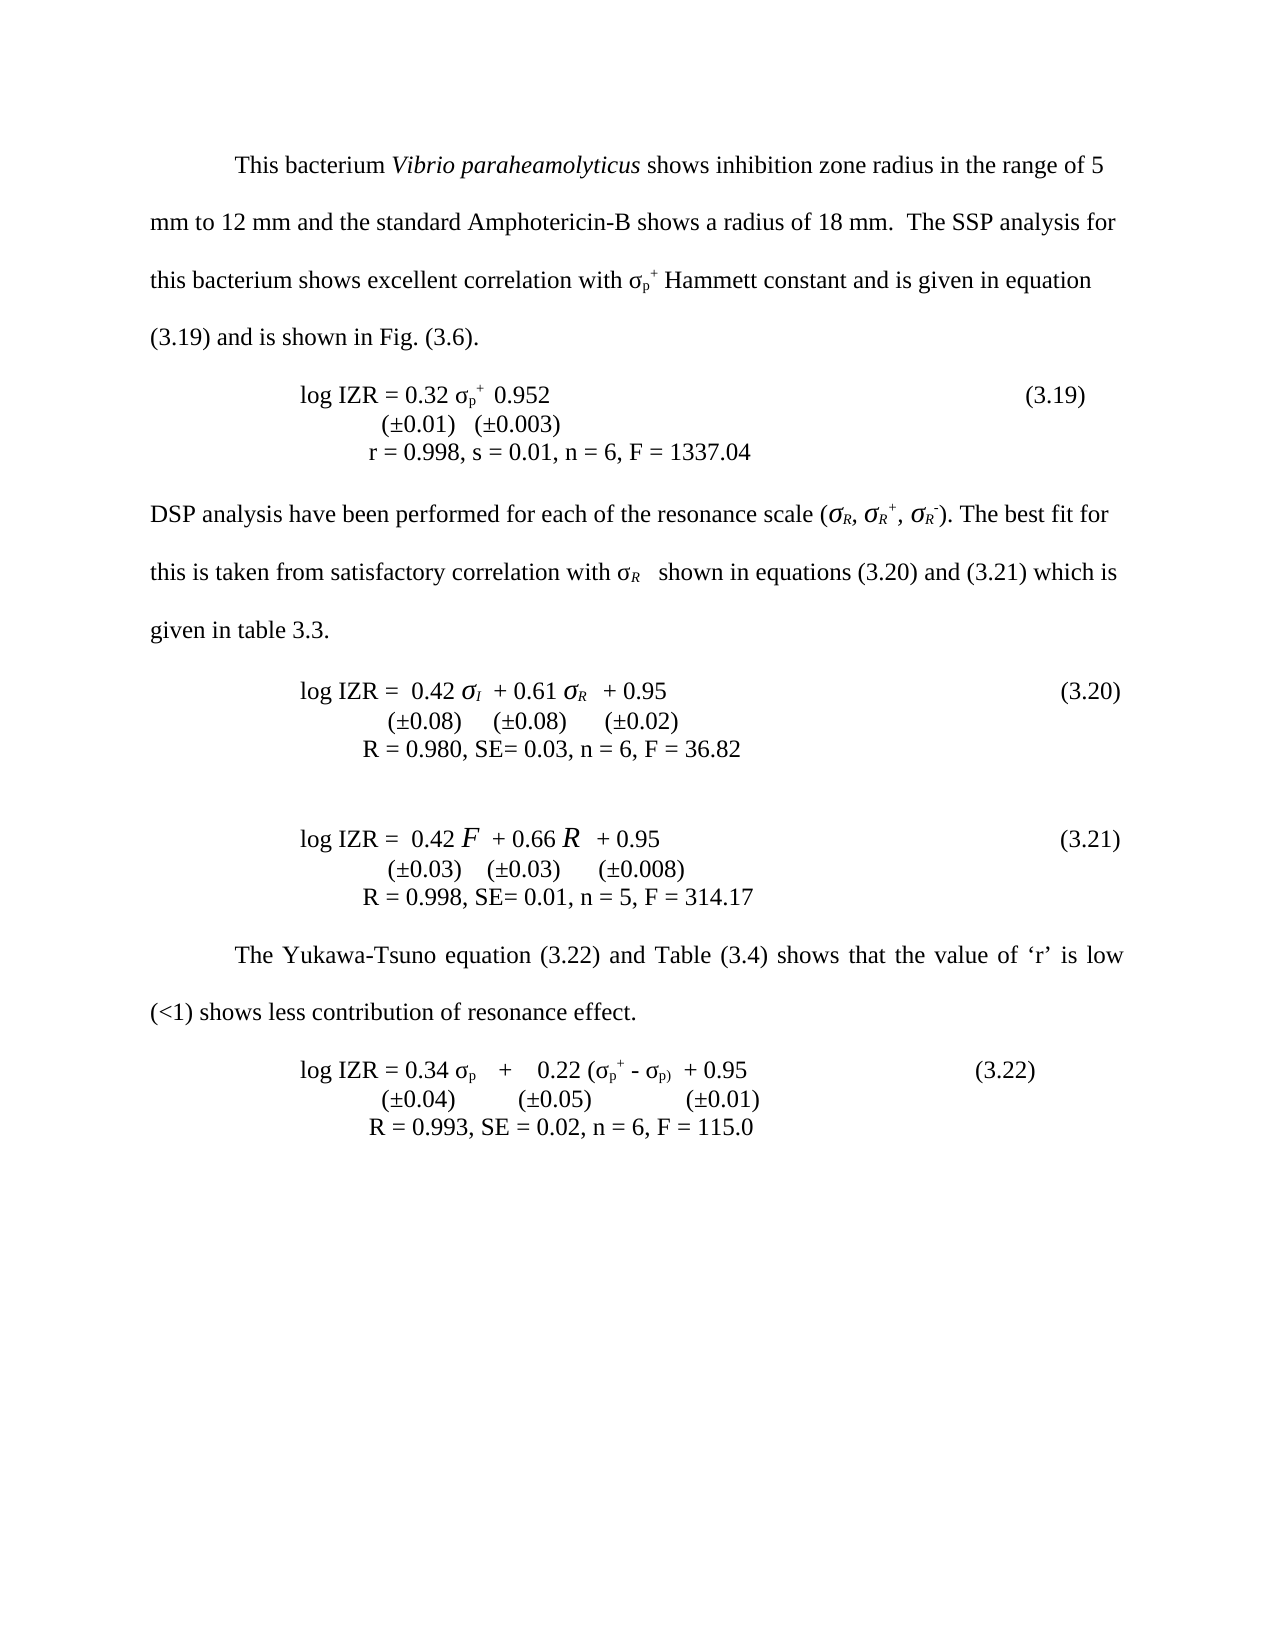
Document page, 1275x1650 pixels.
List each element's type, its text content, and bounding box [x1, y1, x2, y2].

text log IZR = 0.42 F + 0.66 R + 0.95 (3.21) [150, 820, 1125, 854]
text (±0.03) (±0.03) (±0.008) [150, 854, 1125, 882]
text log IZR = 0.42 σI + 0.61 σR + 0.95 (3.20) [150, 672, 1125, 706]
text DSP analysis have been performed for each of the resonance scale (σR, σR+, σR-). The best fit for this is taken from satisfactory correlation with σR shown in equations (3.20) and (3.21) which is given in table 3.3. [150, 495, 1125, 643]
text log IZR = 0.34 σp + 0.22 (σp+ - σp) + 0.95 (3.22) [150, 1055, 1125, 1084]
text r = 0.998, s = 0.01, n = 6, F = 1337.04 [150, 437, 1125, 466]
text log IZR = 0.32 σp+ 0.952 (3.19) [150, 380, 1125, 409]
text R = 0.998, SE= 0.01, n = 5, F = 314.17 [150, 882, 1125, 911]
text The Yukawa-Tsuno equation (3.22) and Table (3.4) shows that the value of ‘r’ is low (<1) shows less contribution of resonance effect. [150, 940, 1125, 1026]
text R = 0.980, SE= 0.03, n = 6, F = 36.82 [150, 734, 1125, 763]
text (±0.04) (±0.05) (±0.01) [150, 1084, 1125, 1112]
text (±0.01) (±0.003) [150, 409, 1125, 437]
text This bacterium Vibrio paraheamolyticus shows inhibition zone radius in the range of 5 mm to 12 mm and the standard Amphotericin-B shows a radius of 18 mm. The SSP analysis for this bacterium shows excellent correlation with σp+ Hammett constant and is given in equation (3.19) and is shown in Fig. (3.6). [150, 150, 1125, 351]
text (±0.08) (±0.08) (±0.02) [150, 706, 1125, 734]
text R = 0.993, SE = 0.02, n = 6, F = 115.0 [150, 1112, 1125, 1141]
